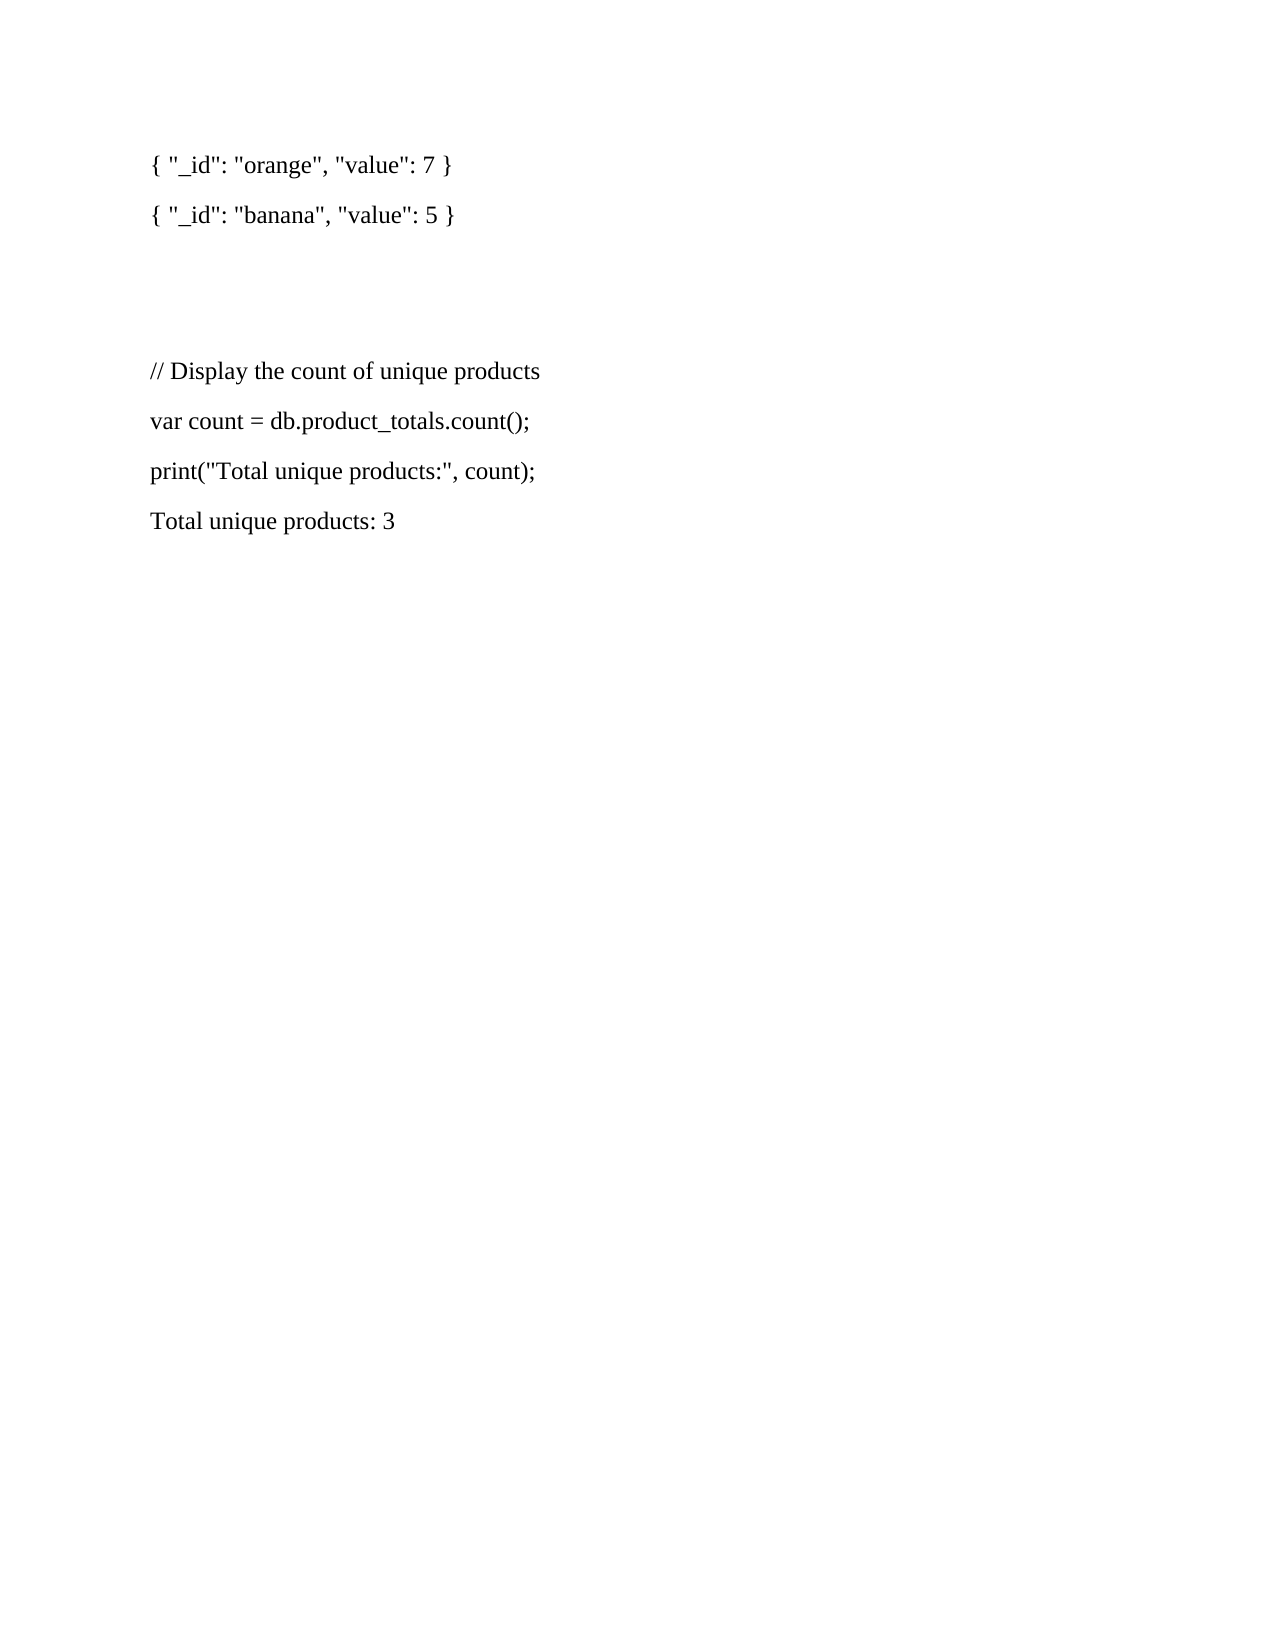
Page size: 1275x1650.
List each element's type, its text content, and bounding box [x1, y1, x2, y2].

text { "_id": "banana", "value": 5 } [150, 200, 1125, 229]
text print("Total unique products:", count); [150, 456, 1125, 485]
text // Display the count of unique products [150, 356, 1125, 385]
text { "_id": "orange", "value": 7 } [150, 150, 1125, 179]
text Total unique products: 3 [150, 506, 1125, 535]
text var count = db.product_totals.count(); [150, 406, 1125, 435]
